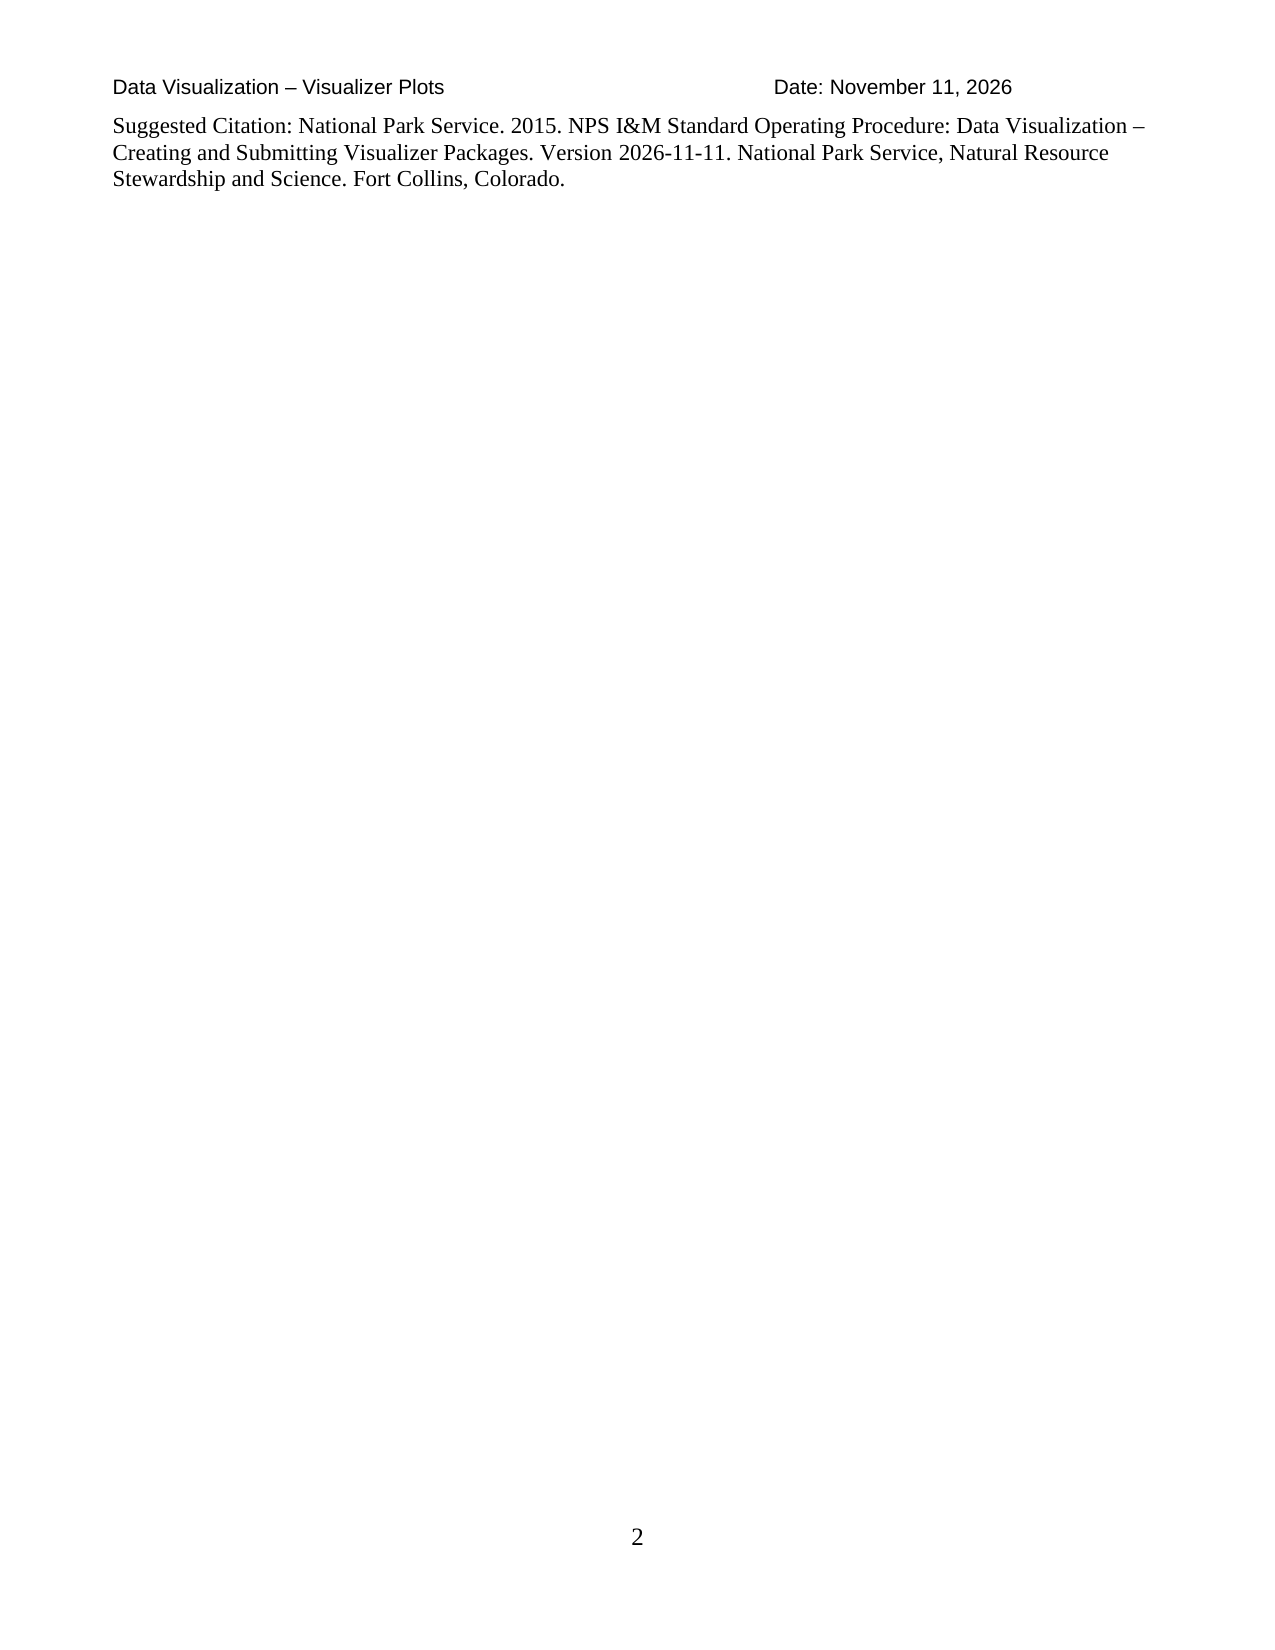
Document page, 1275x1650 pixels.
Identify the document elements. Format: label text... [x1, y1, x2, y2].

text Suggested Citation: National Park Service. 2015. NPS I&M Standard Operating Procedure: Data Visualization – Creating and Submitting Visualizer Packages. Version 2015-05-11. National Park Service, Natural Resource Stewardship and Science. Fort Collins, Colorado. [112, 112, 1162, 192]
